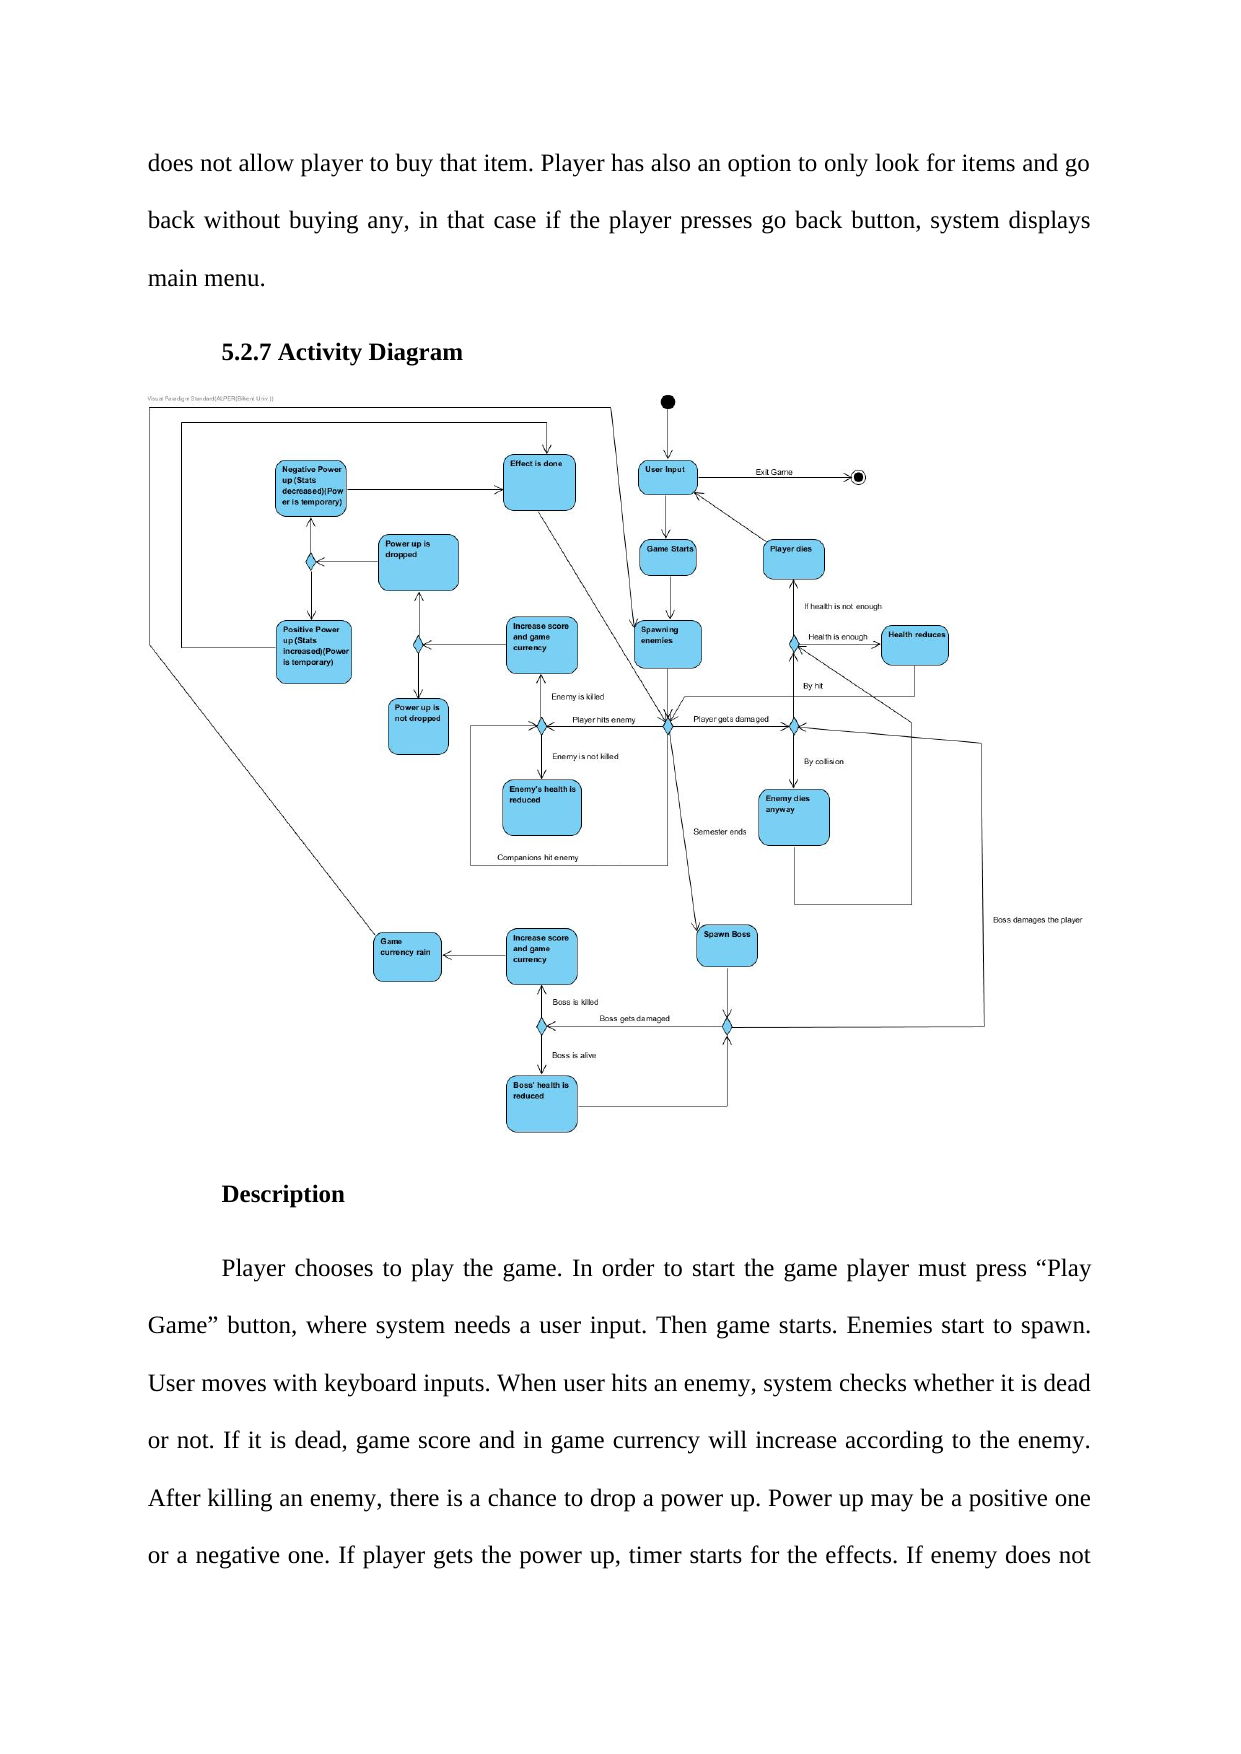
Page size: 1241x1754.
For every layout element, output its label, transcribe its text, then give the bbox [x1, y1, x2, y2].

text Description [148, 1179, 1093, 1208]
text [148, 148, 1093, 291]
text 5.2.7 Activity Diagram [148, 337, 1093, 393]
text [148, 1253, 1093, 1569]
picture [147, 393, 1093, 1135]
